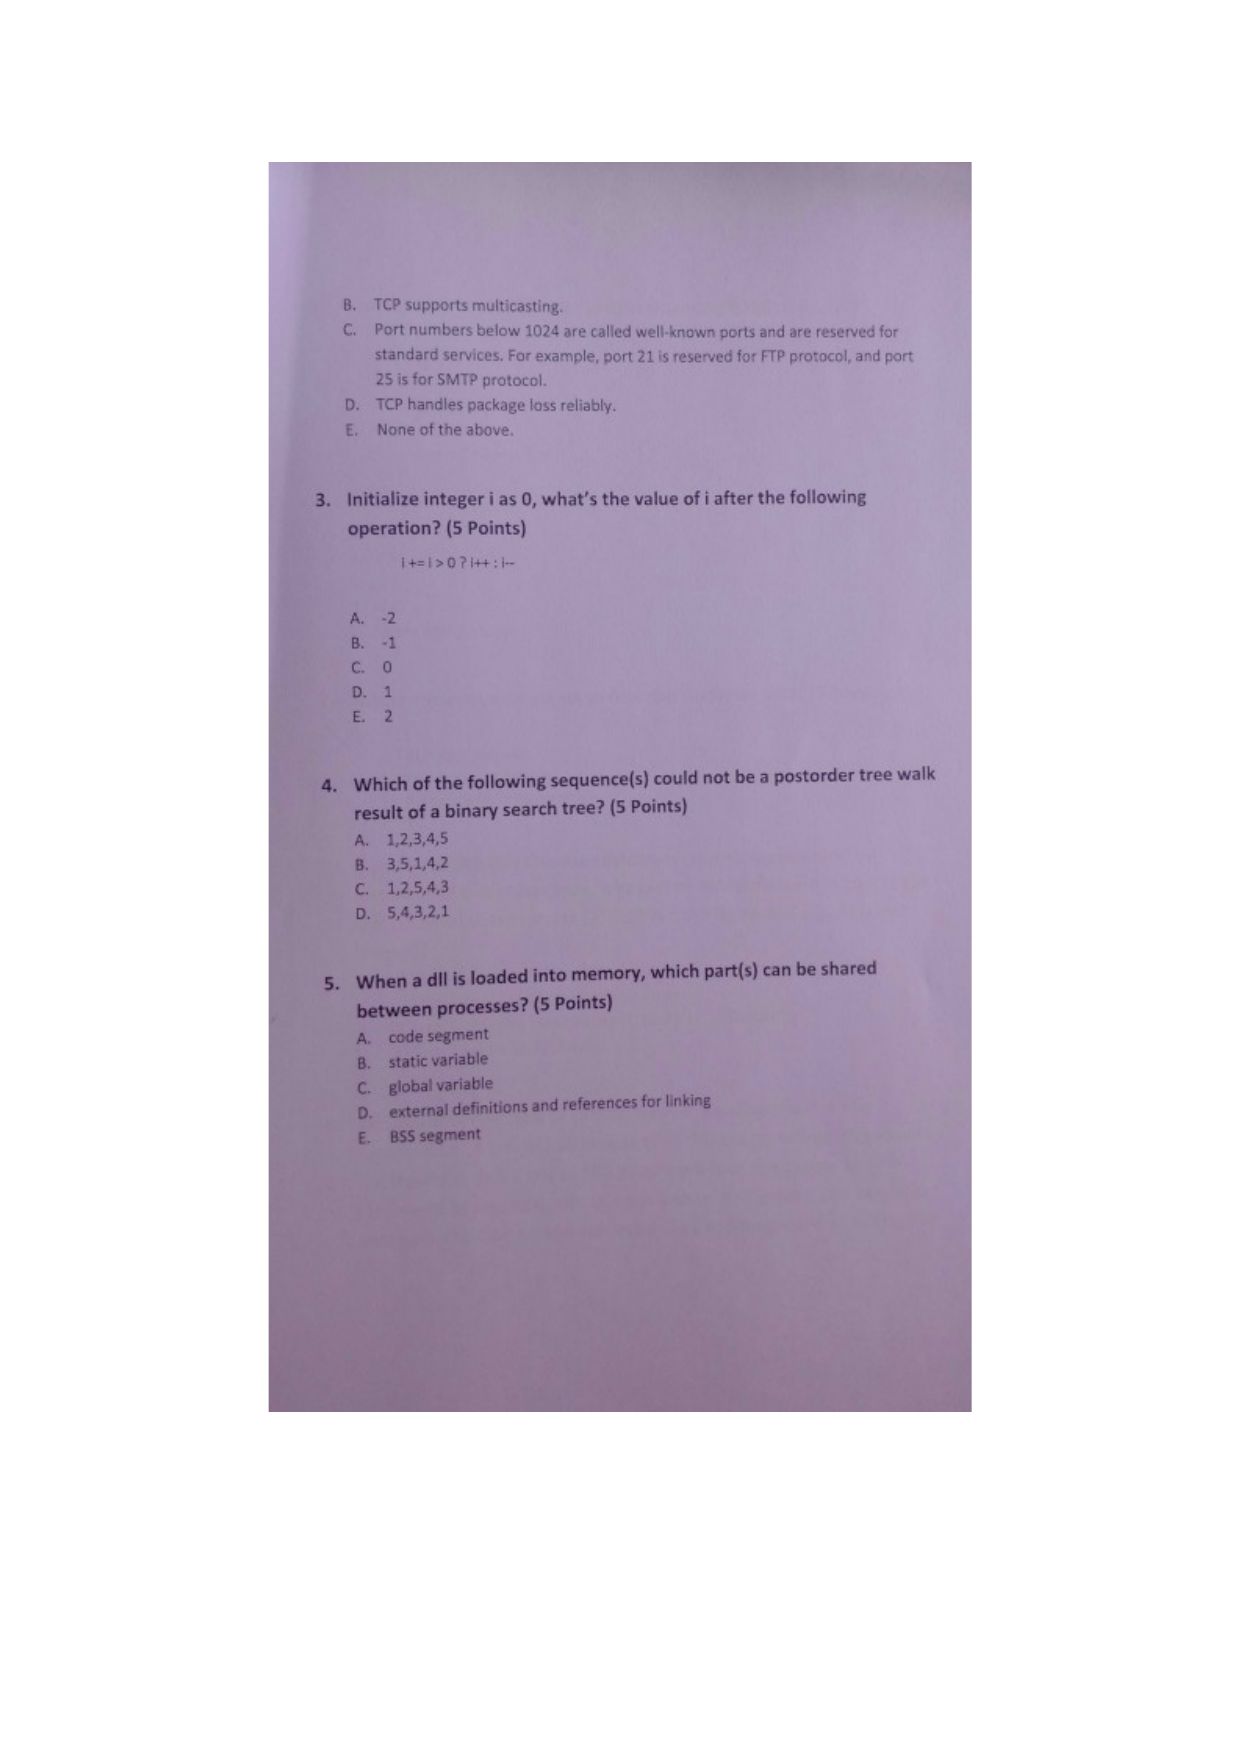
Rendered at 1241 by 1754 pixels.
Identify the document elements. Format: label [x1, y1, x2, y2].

picture [268, 162, 972, 1412]
table_header [188, 162, 1053, 1487]
